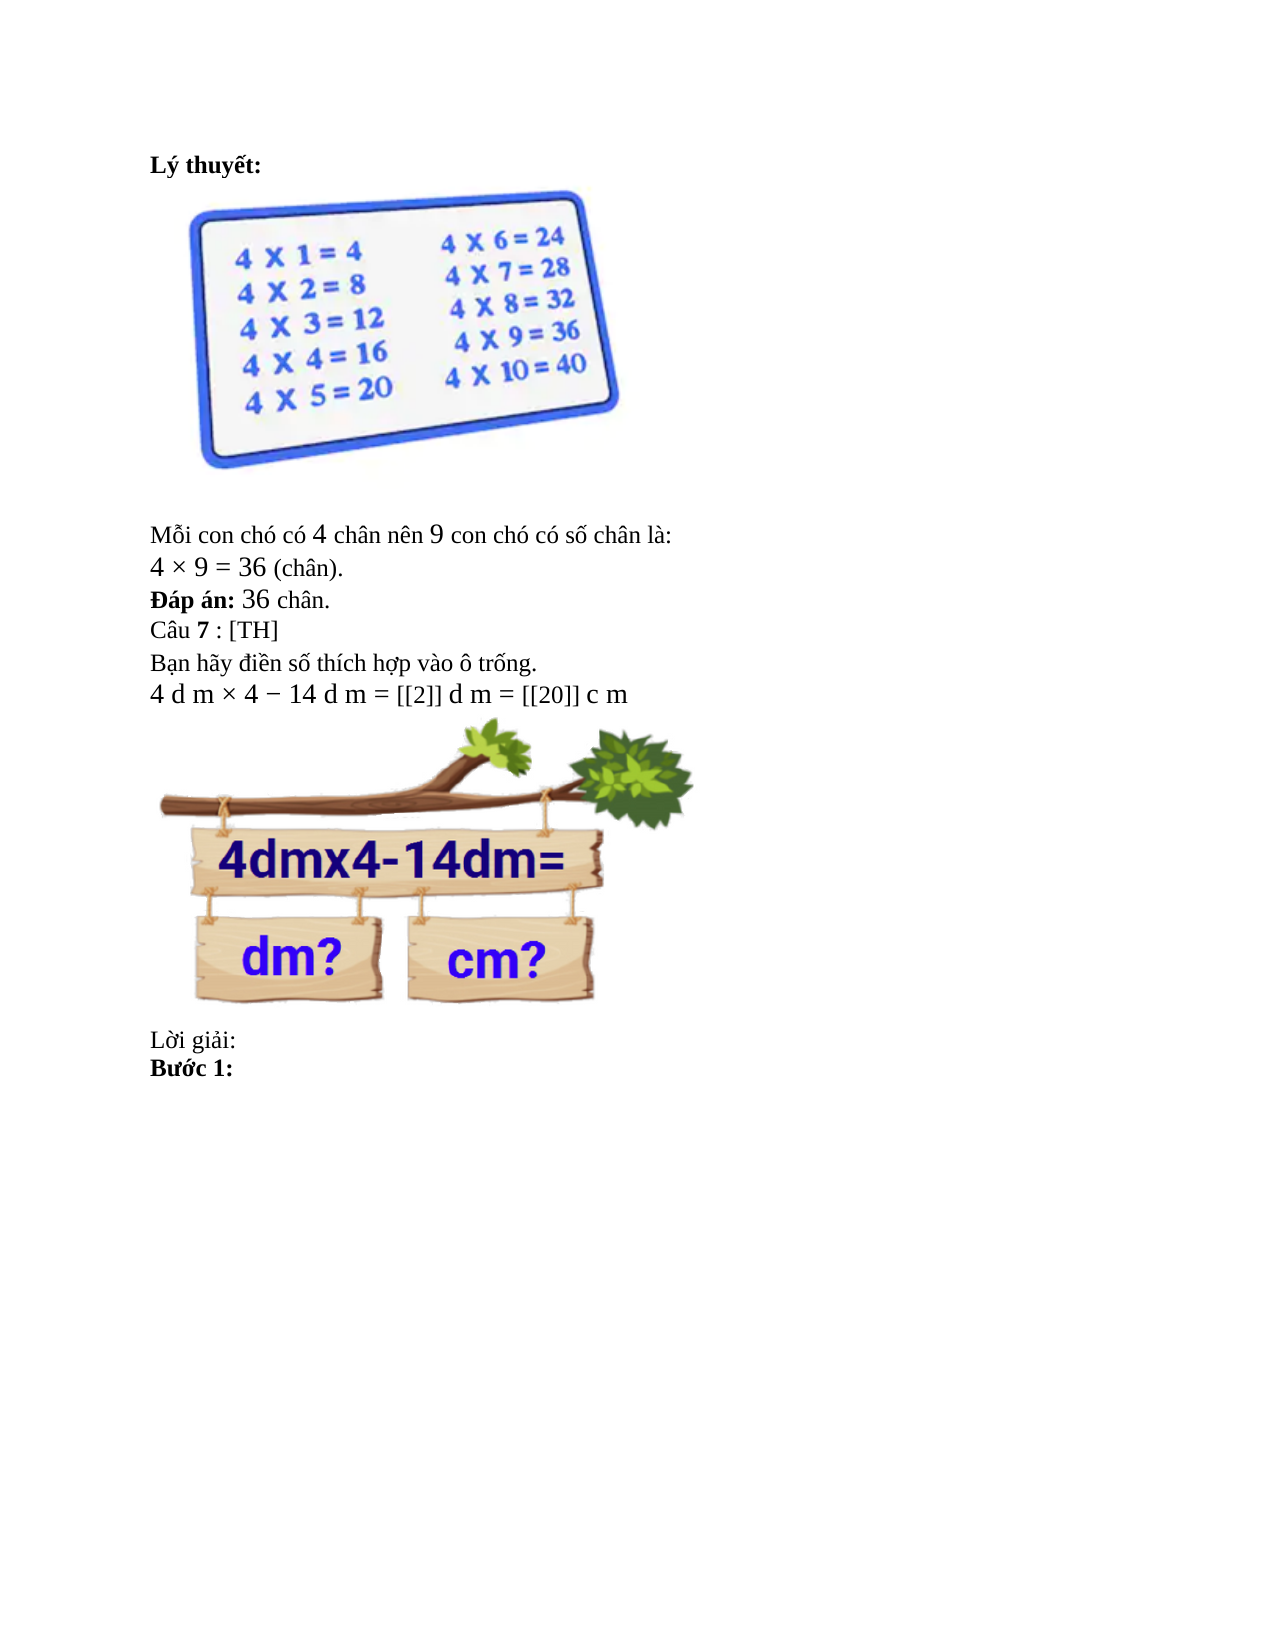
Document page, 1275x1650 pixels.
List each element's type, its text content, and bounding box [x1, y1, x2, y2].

text Lời giải: [150, 1025, 1125, 1053]
text Câu 7 : [TH] [150, 615, 1125, 643]
picture [150, 709, 709, 1020]
picture [150, 178, 640, 489]
text Bước 1: [150, 1053, 1125, 1082]
